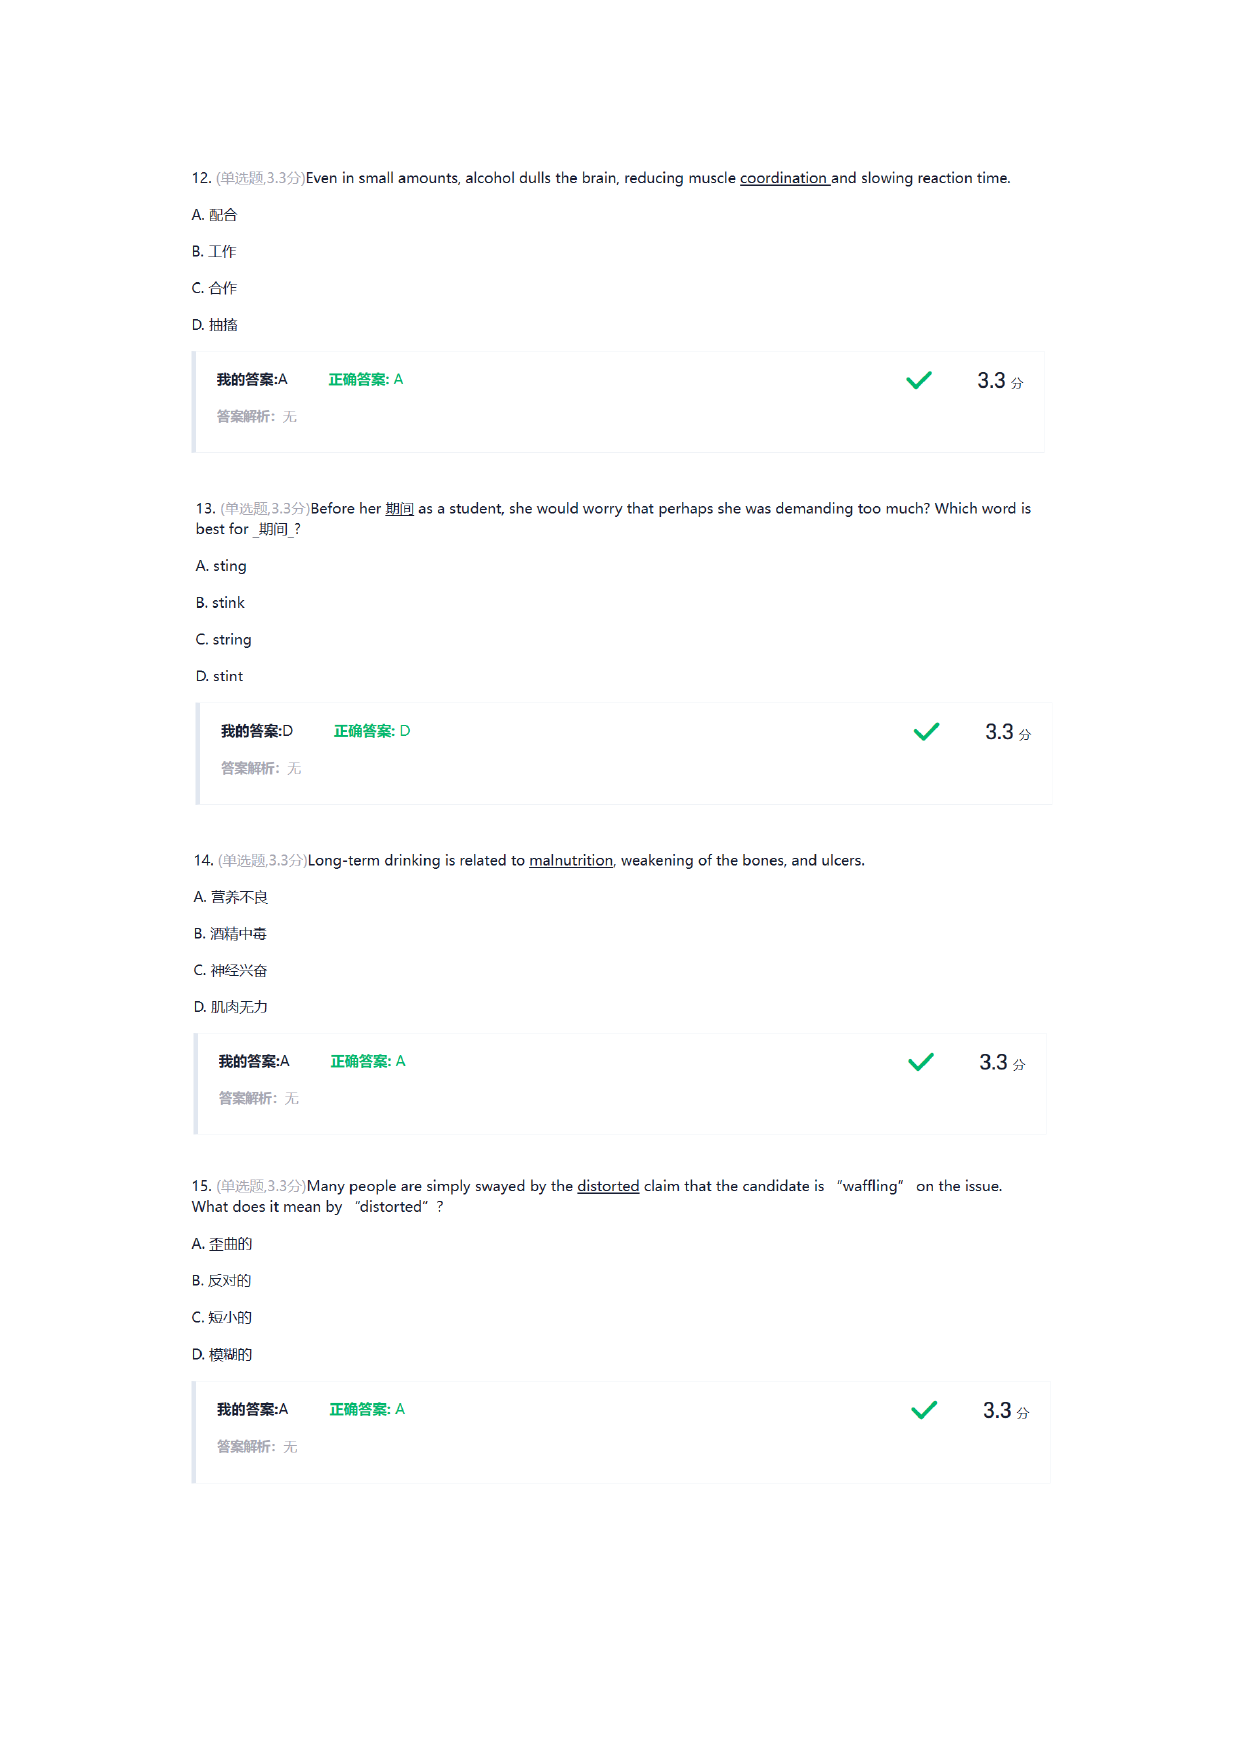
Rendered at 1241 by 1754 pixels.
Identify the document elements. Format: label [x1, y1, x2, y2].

picture [187, 162, 1053, 475]
picture [187, 844, 1053, 1139]
picture [187, 1169, 1053, 1494]
picture [187, 487, 1053, 816]
